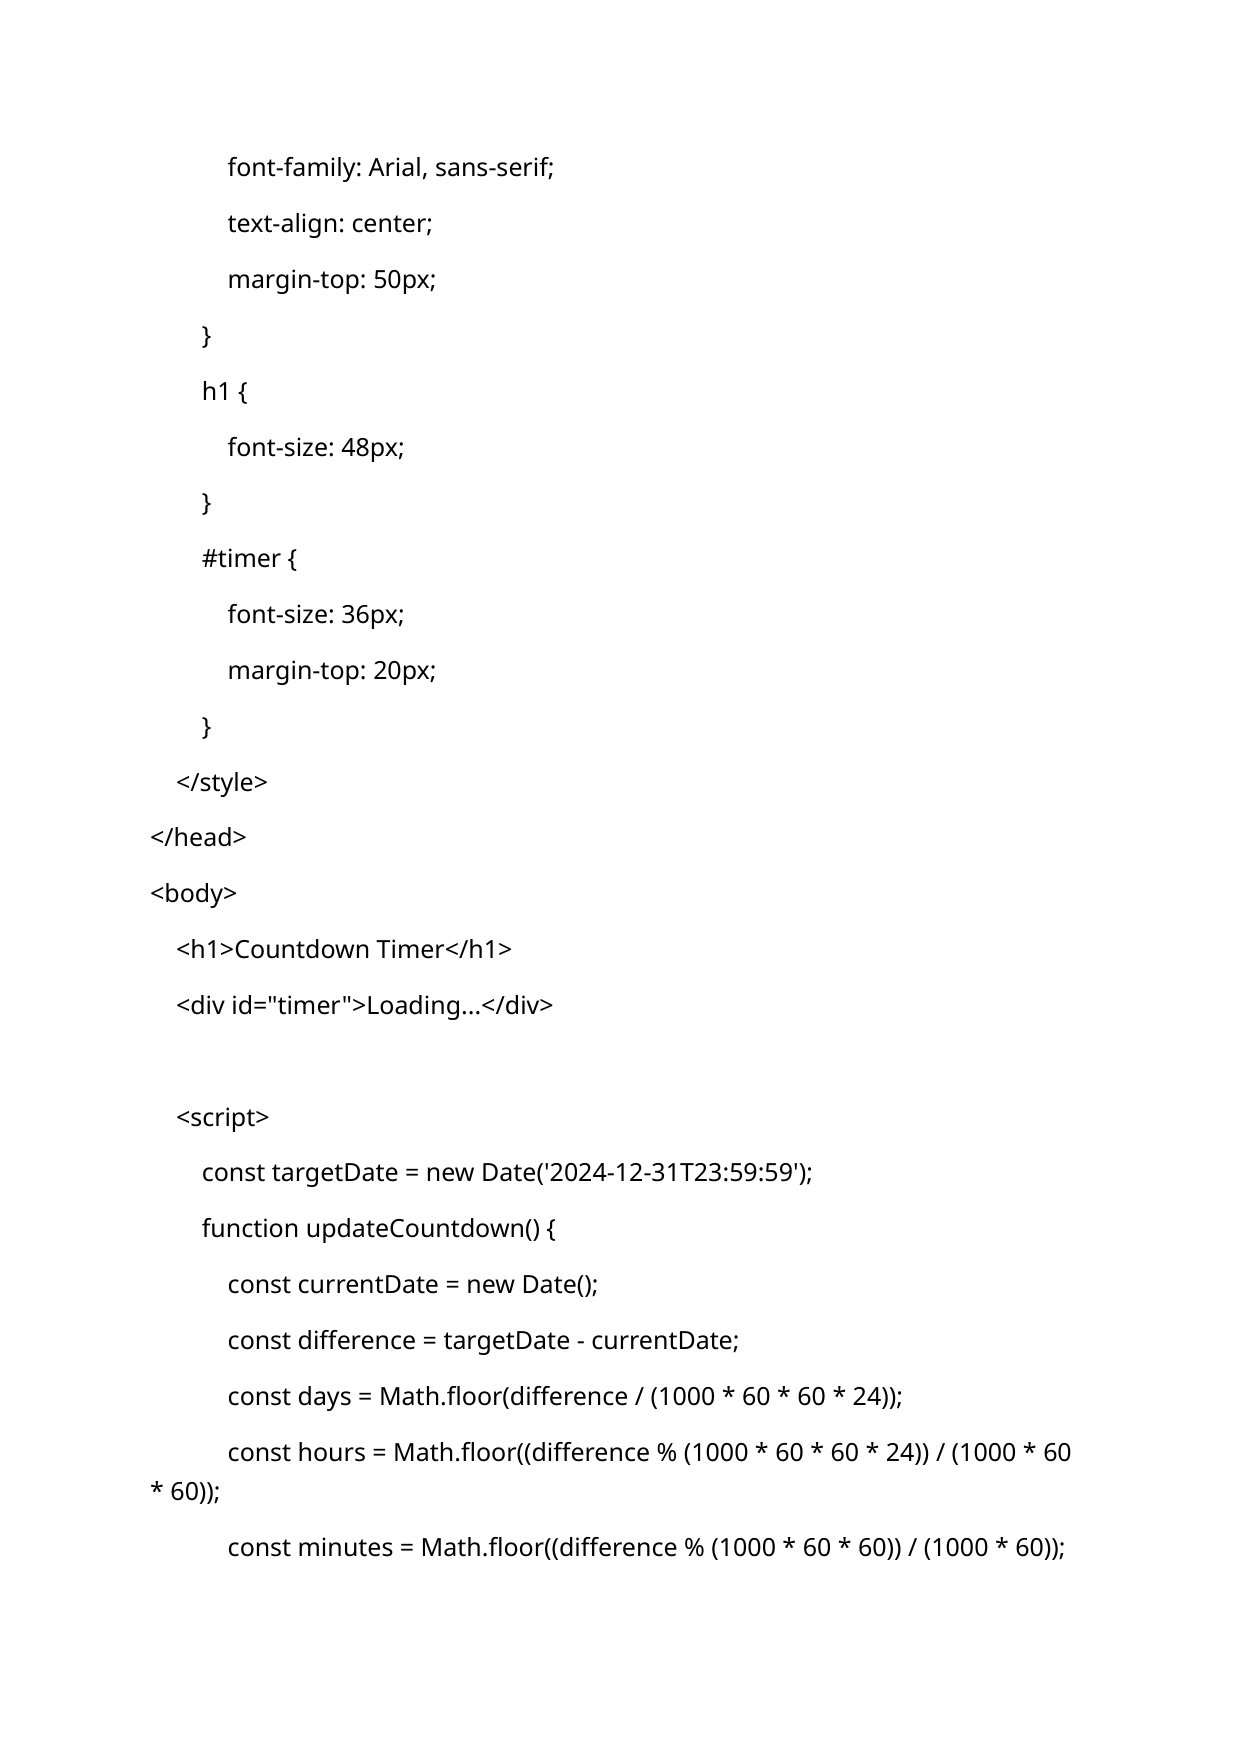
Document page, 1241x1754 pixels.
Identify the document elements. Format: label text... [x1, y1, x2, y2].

text <script> [150, 1099, 1090, 1133]
text const hours = Math.floor((difference % (1000 * 60 * 60 * 24)) / (1000 * 60 * 60)); [150, 1434, 1090, 1507]
text } [150, 708, 1090, 742]
text function updateCountdown() { [150, 1211, 1090, 1245]
text #timer { [150, 541, 1090, 575]
text margin-top: 50px; [150, 262, 1090, 296]
text } [150, 485, 1090, 519]
text margin-top: 20px; [150, 652, 1090, 687]
text font-size: 48px; [150, 429, 1090, 463]
text font-size: 36px; [150, 597, 1090, 631]
text <h1>Countdown Timer</h1> [150, 932, 1090, 966]
text text-align: center; [150, 206, 1090, 240]
text </style> [150, 764, 1090, 798]
text const minutes = Math.floor((difference % (1000 * 60 * 60)) / (1000 * 60)); [150, 1529, 1090, 1563]
text } [150, 317, 1090, 352]
text const difference = targetDate - currentDate; [150, 1322, 1090, 1357]
text font-family: Arial, sans-serif; [150, 150, 1090, 184]
text const currentDate = new Date(); [150, 1267, 1090, 1301]
text </head> [150, 820, 1090, 854]
text h1 { [150, 373, 1090, 407]
text <div id="timer">Loading...</div> [150, 987, 1090, 1022]
text <body> [150, 876, 1090, 910]
text const days = Math.floor(difference / (1000 * 60 * 60 * 24)); [150, 1378, 1090, 1412]
text const targetDate = new Date('2024-12-31T23:59:59'); [150, 1155, 1090, 1189]
